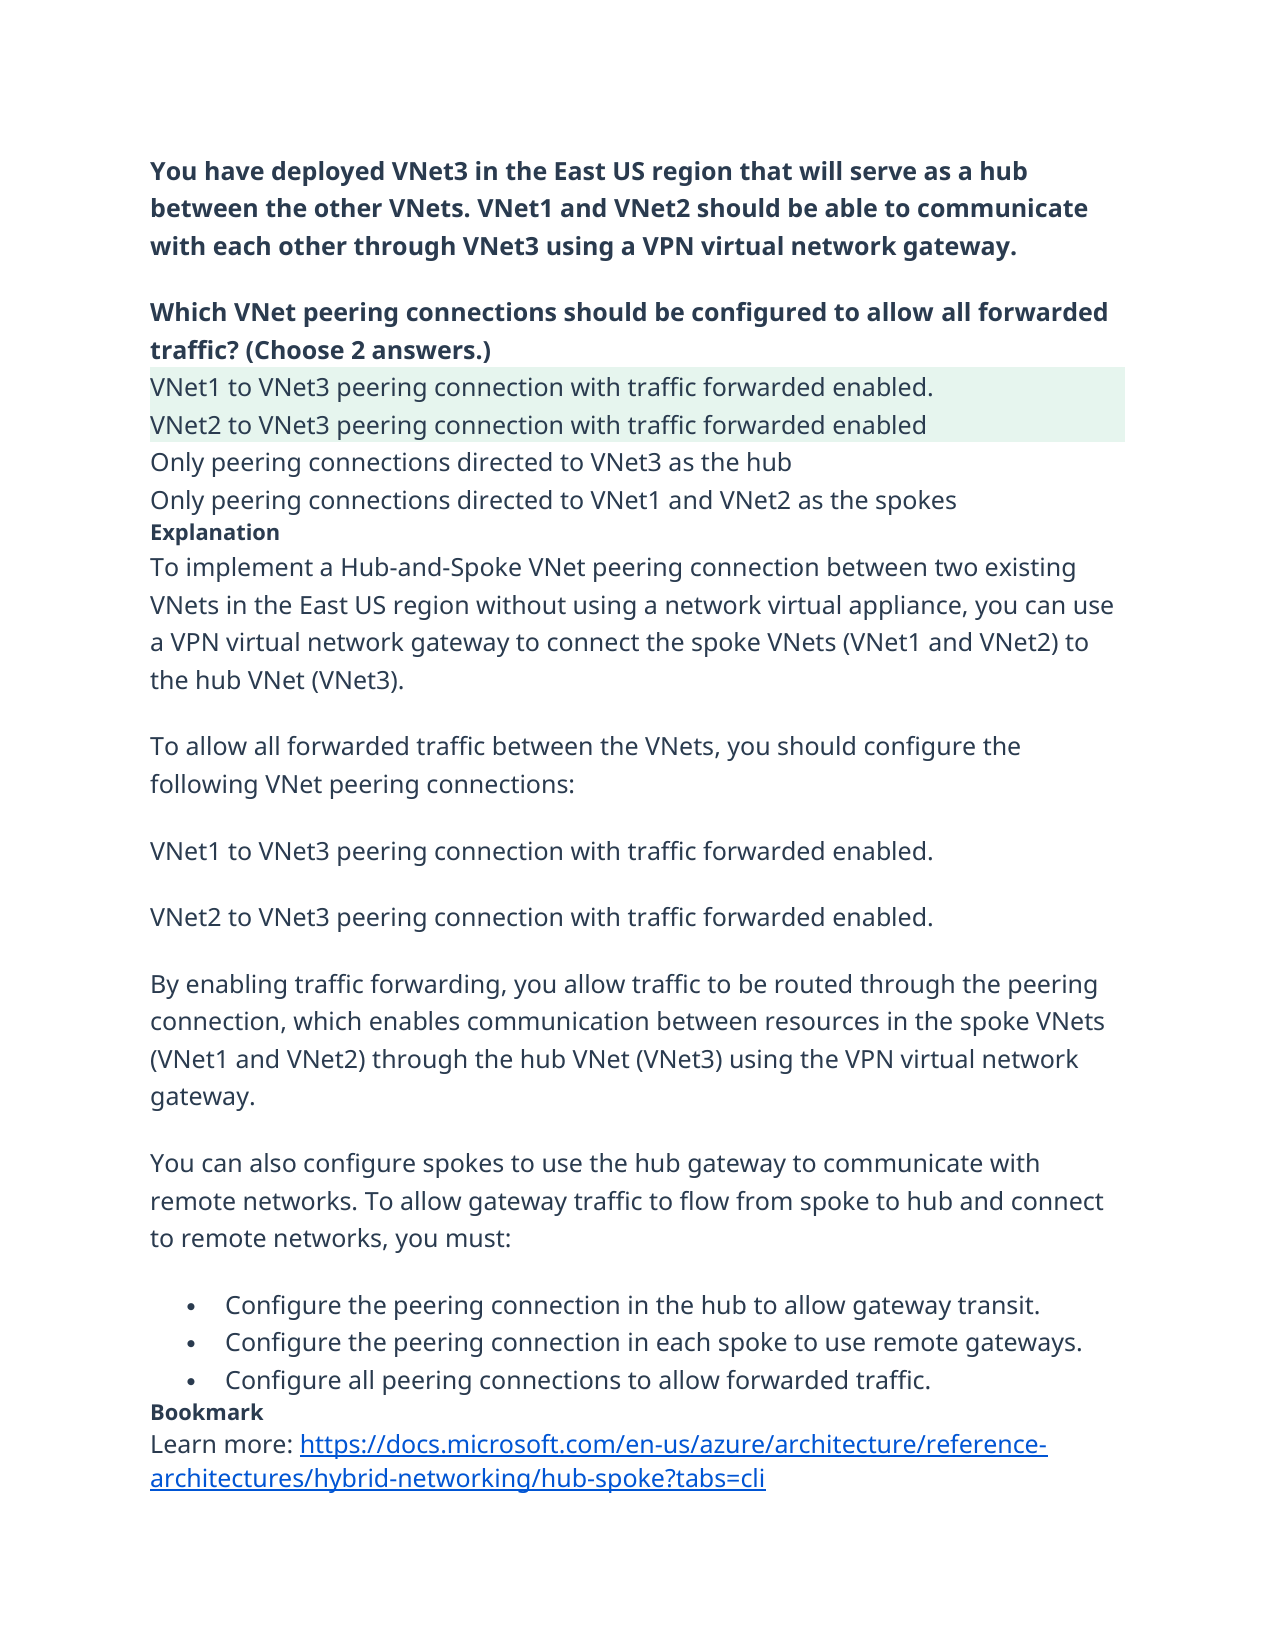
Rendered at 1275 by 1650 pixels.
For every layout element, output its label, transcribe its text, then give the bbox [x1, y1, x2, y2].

text Only peering connections directed to VNet1 and VNet2 as the spokes [150, 479, 1125, 517]
list Configure the peering connection in each spoke to use remote gateways. [187, 1321, 1125, 1359]
text VNet2 to VNet3 peering connection with traffic forwarded enabled. [150, 896, 1125, 934]
text VNet1 to VNet3 peering connection with traffic forwarded enabled. [150, 830, 1125, 867]
text You can also configure spokes to use the hub gateway to communicate with remote networks. To allow gateway traffic to flow from spoke to hub and connect to remote networks, you must: [150, 1142, 1125, 1255]
text Learn more: https://docs.microsoft.com/en-us/azure/architecture/reference-architectures/hybrid-networking/hub-spoke?tabs=cli [150, 1426, 1125, 1494]
text To implement a Hub-and-Spoke VNet peering connection between two existing VNets in the East US region without using a network virtual appliance, you can use a VPN virtual network gateway to connect the spoke VNets (VNet1 and VNet2) to the hub VNet (VNet3). [150, 546, 1125, 696]
text By enabling traffic forwarding, you allow traffic to be routed through the peering connection, which enables communication between resources in the spoke VNets (VNet1 and VNet2) through the hub VNet (VNet3) using the VPN virtual network gateway. [150, 963, 1125, 1113]
list Configure all peering connections to allow forwarded traffic. [187, 1359, 1125, 1396]
list Configure the peering connection in the hub to allow gateway transit. [187, 1284, 1125, 1321]
text Only peering connections directed to VNet3 as the hub [150, 442, 1125, 479]
text Explanation [150, 517, 1125, 546]
text VNet2 to VNet3 peering connection with traffic forwarded enabled [150, 404, 1125, 442]
text VNet1 to VNet3 peering connection with traffic forwarded enabled. [150, 367, 1125, 404]
text You have deployed VNet3 in the East US region that will serve as a hub between the other VNets. VNet1 and VNet2 should be able to communicate with each other through VNet3 using a VPN virtual network gateway. [150, 150, 1125, 262]
text Which VNet peering connections should be configured to allow all forwarded traffic? (Choose 2 answers.) [150, 292, 1125, 367]
text Bookmark [150, 1396, 1125, 1426]
text To allow all forwarded traffic between the VNets, you should configure the following VNet peering connections: [150, 726, 1125, 801]
